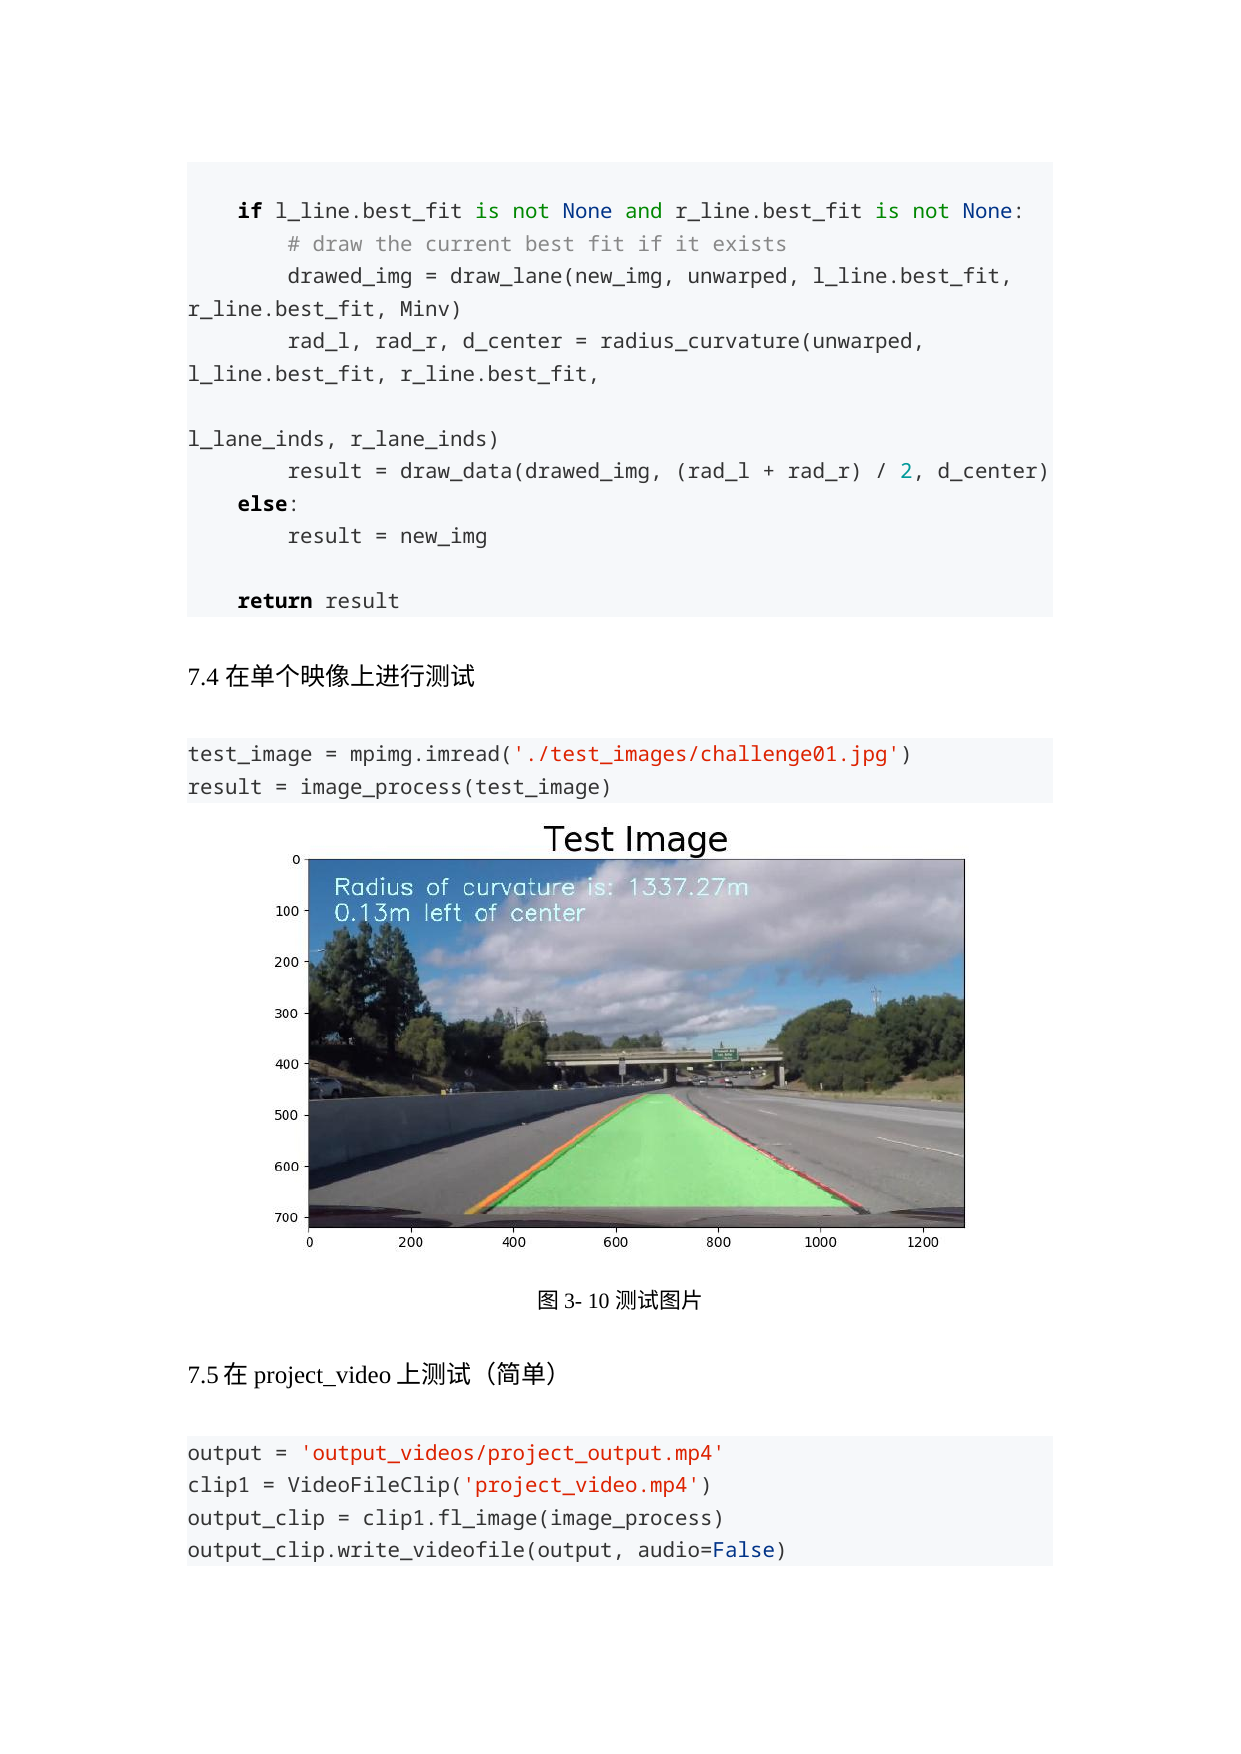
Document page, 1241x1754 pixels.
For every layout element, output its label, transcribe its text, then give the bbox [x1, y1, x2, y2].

text output = 'output_videos/project_output.mp4' [187, 1436, 1053, 1468]
text # draw the current best fit if it exists [187, 227, 1053, 259]
text rad_l, rad_r, d_center = radius_curvature(unwarped, l_line.best_fit, r_line.best_fit, [187, 324, 1053, 389]
text test_image = mpimg.imread('./test_images/challenge01.jpg') [187, 738, 1053, 770]
text 图3- 10 测试图片 [237, 1283, 1003, 1315]
title 7.5在project_video上测试（简单） [187, 1340, 1053, 1405]
text else: [187, 487, 1053, 519]
text if l_line.best_fit is not None and r_line.best_fit is not None: [187, 194, 1053, 227]
text l_lane_inds, r_lane_inds) [187, 389, 1053, 454]
text clip1 = VideoFileClip('project_video.mp4') [187, 1468, 1053, 1501]
text drawed_img = draw_lane(new_img, unwarped, l_line.best_fit, r_line.best_fit, Minv) [187, 259, 1053, 324]
text result = image_process(test_image) [187, 770, 1053, 803]
title 7.4 在单个映像上进行测试 [187, 642, 1053, 707]
text result = new_img [187, 519, 1053, 552]
picture [264, 815, 976, 1259]
text return result [187, 584, 1053, 617]
text result = draw_data(drawed_img, (rad_l + rad_r) / 2, d_center) [187, 454, 1053, 487]
text output_clip.write_videofile(output, audio=False) [187, 1533, 1053, 1566]
text output_clip = clip1.fl_image(image_process) [187, 1501, 1053, 1533]
